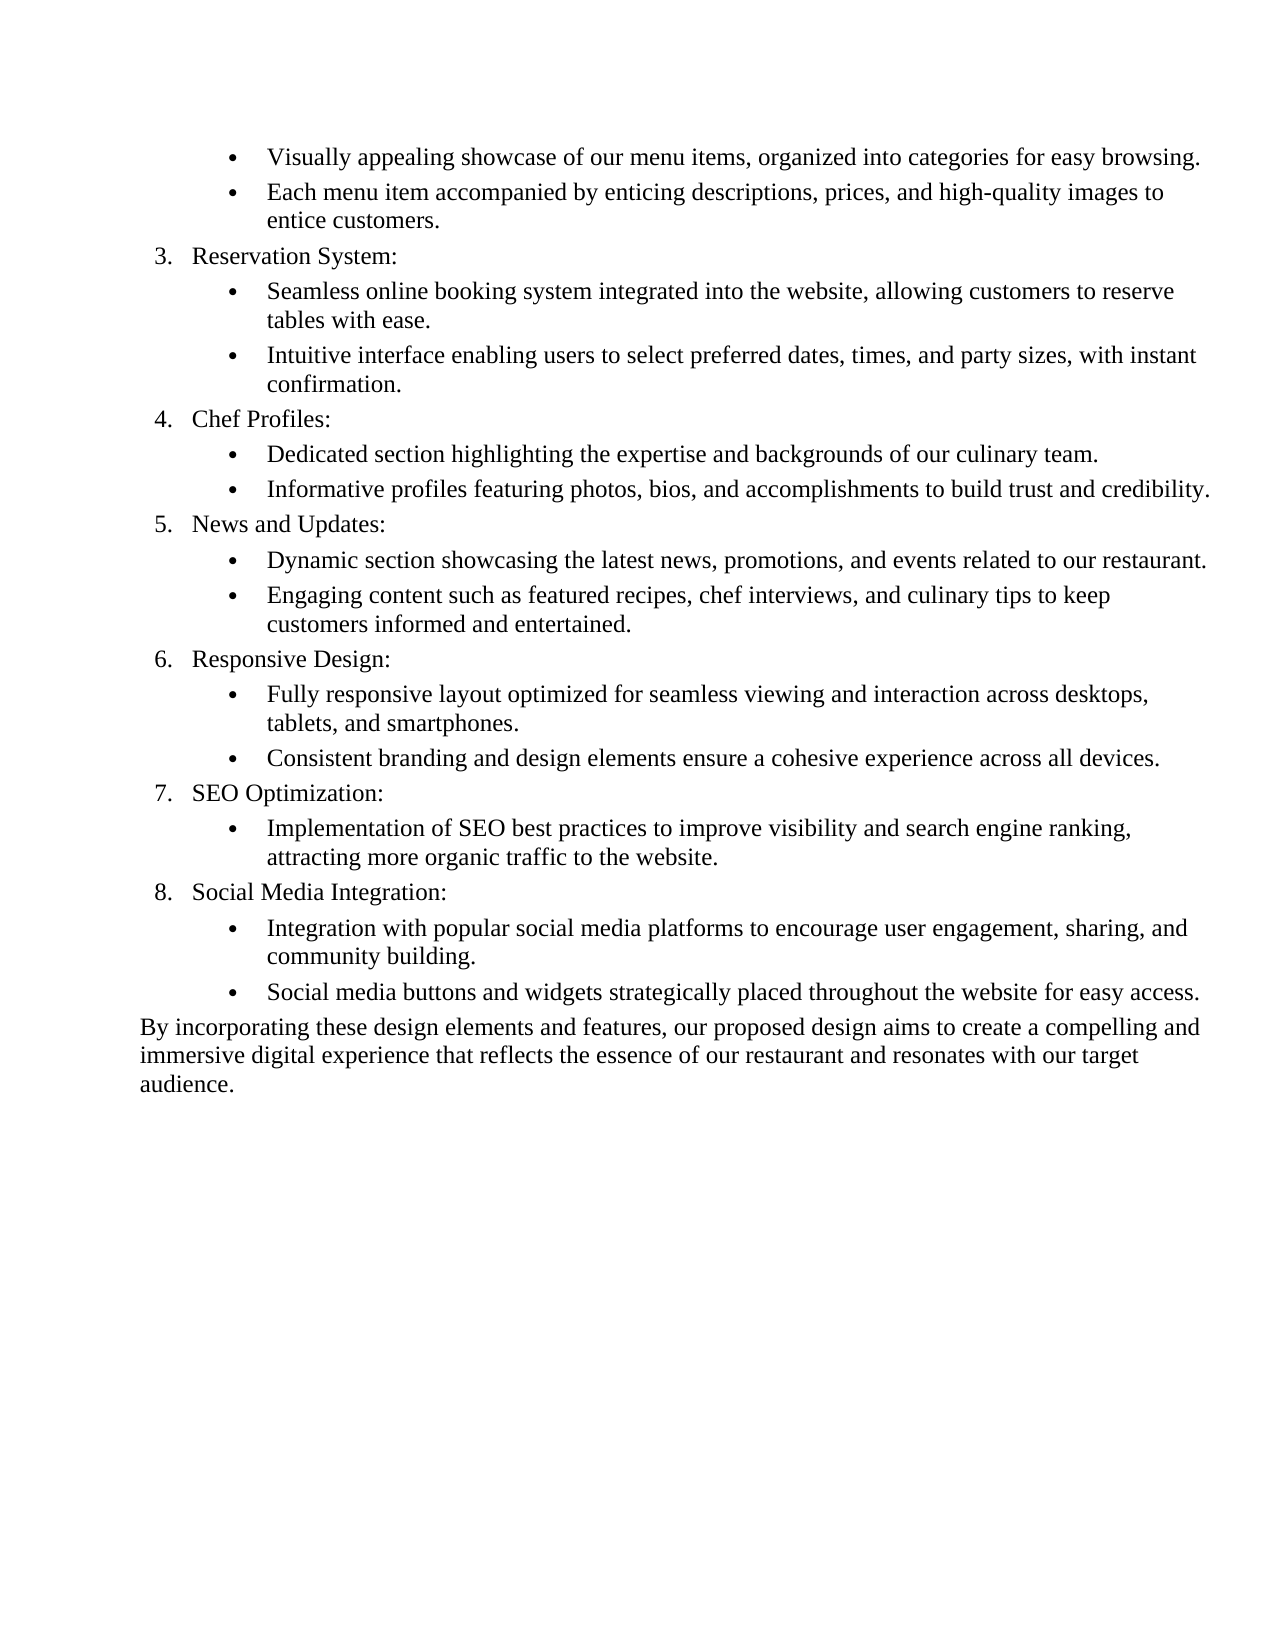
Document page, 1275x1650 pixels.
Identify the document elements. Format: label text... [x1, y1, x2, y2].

subtitle Dynamic section showcasing the latest news, promotions, and events related to our restaurant. [229, 545, 1217, 573]
subtitle Social media buttons and widgets strategically placed throughout the website for easy access. [229, 977, 1217, 1005]
subtitle Dedicated section highlighting the expertise and backgrounds of our culinary team. [229, 439, 1217, 468]
subtitle Fully responsive layout optimized for seamless viewing and interaction across desktops, tablets, and smartphones. [229, 679, 1217, 737]
subtitle Informative profiles featuring photos, bios, and accomplishments to build trust and credibility. [229, 474, 1217, 503]
subtitle Engaging content such as featured recipes, chef interviews, and culinary tips to keep customers informed and entertained. [229, 580, 1217, 637]
subtitle Responsive Design: [154, 644, 1217, 673]
subtitle SEO Optimization: [154, 778, 1217, 807]
subtitle Seamless online booking system integrated into the website, allowing customers to reserve tables with ease. [229, 276, 1217, 333]
subtitle News and Updates: [154, 509, 1217, 538]
subtitle By incorporating these design elements and features, our proposed design aims to create a compelling and immersive digital experience that reflects the essence of our restaurant and resonates with our target audience. [139, 1012, 1217, 1098]
subtitle Implementation of SEO best practices to improve visibility and search engine ranking, attracting more organic traffic to the website. [229, 813, 1217, 871]
subtitle Integration with popular social media platforms to encourage user engagement, sharing, and community building. [229, 913, 1217, 970]
subtitle Each menu item accompanied by enticing descriptions, prices, and high-quality images to entice customers. [229, 177, 1217, 234]
subtitle Reservation System: [154, 241, 1217, 269]
subtitle Intuitive interface enabling users to select preferred dates, times, and party sizes, with instant confirmation. [229, 340, 1217, 397]
subtitle Chef Profiles: [154, 404, 1217, 433]
subtitle Social Media Integration: [154, 877, 1217, 906]
subtitle Visually appealing showcase of our menu items, organized into categories for easy browsing. [229, 142, 1217, 170]
subtitle Consistent branding and design elements ensure a cohesive experience across all devices. [229, 743, 1217, 772]
